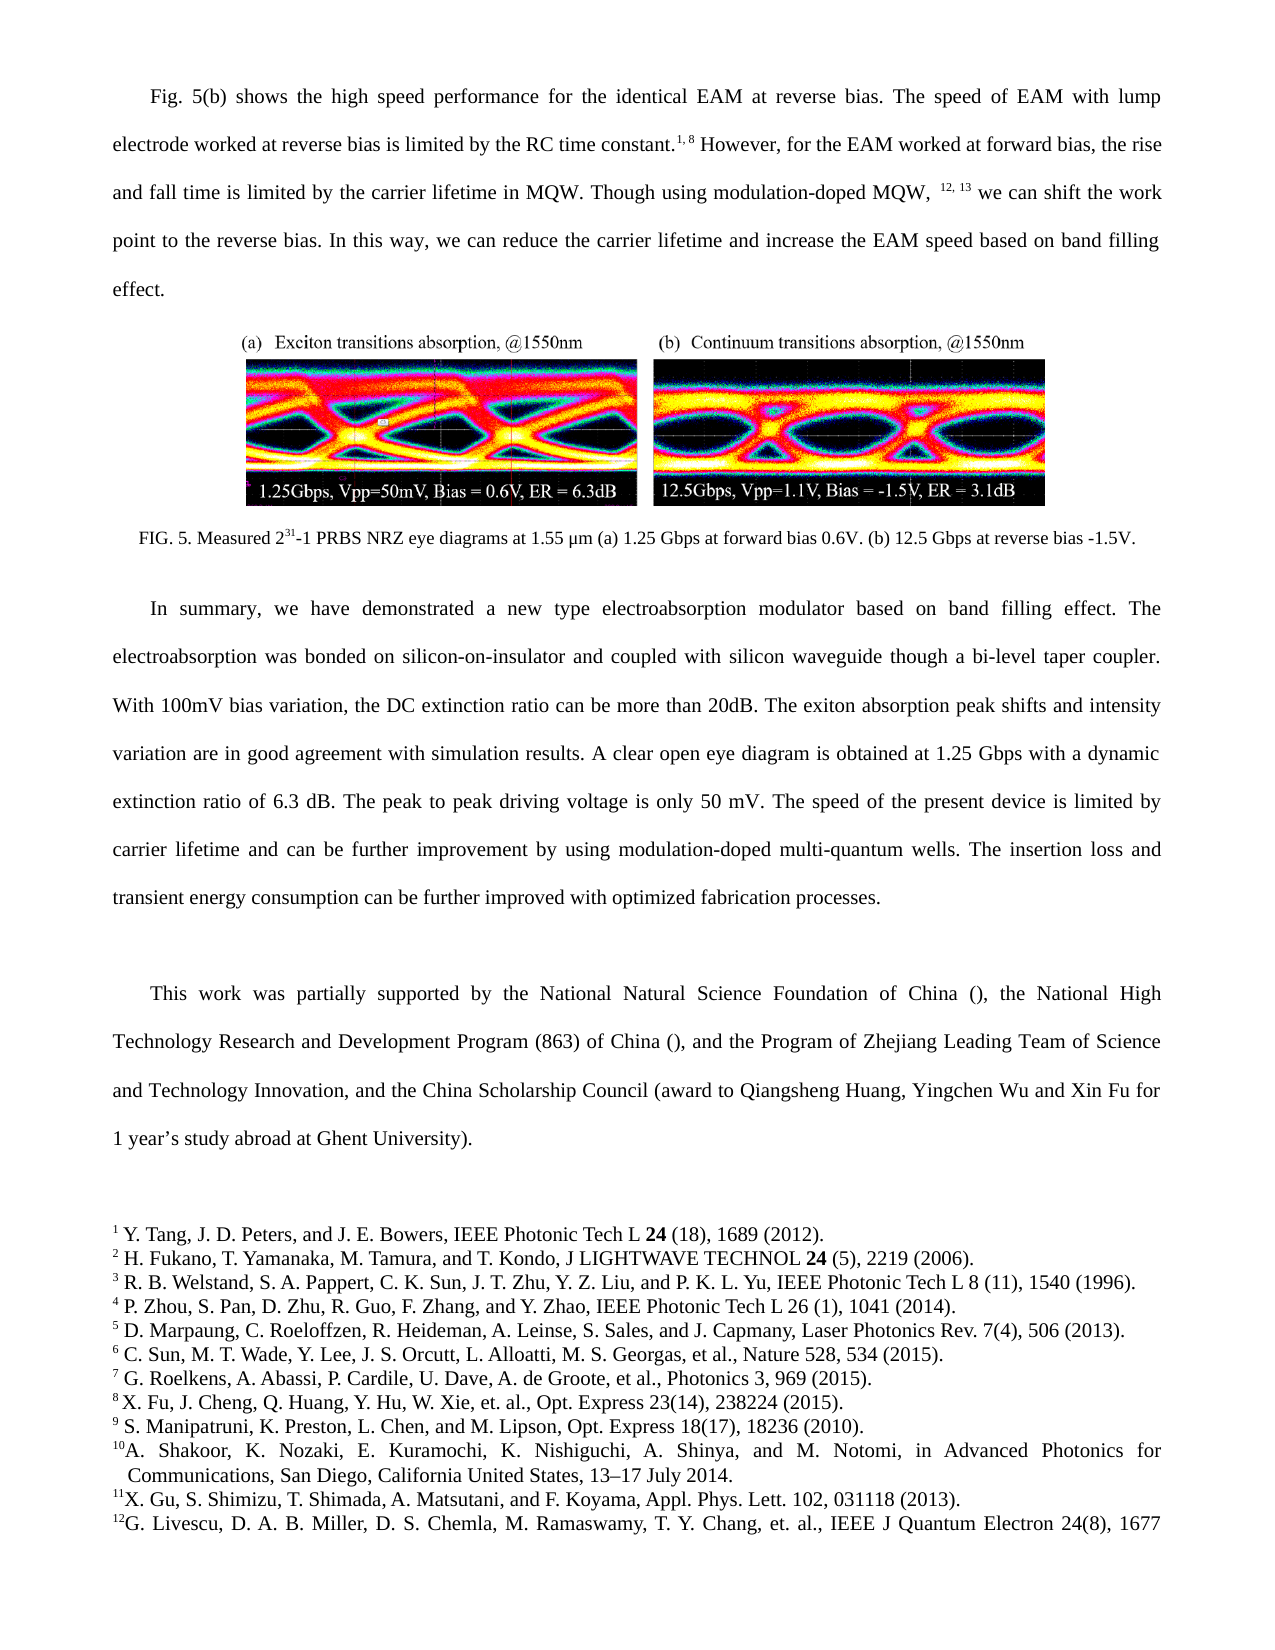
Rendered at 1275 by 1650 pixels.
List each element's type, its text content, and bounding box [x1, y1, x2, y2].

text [112, 1511, 1162, 1535]
text 3 R. B. Welstand, S. A. Pappert, C. K. Sun, J. T. Zhu, Y. Z. Liu, and P. K. L. Yu, IEEE Photonic Tech L 8 (11), 1540 (1996). [112, 1270, 1162, 1294]
text 7 G. Roelkens, A. Abassi, P. Cardile, U. Dave, A. de Groote, et al., Photonics 3, 969 (2015). [112, 1366, 1162, 1390]
text 8 X. Fu, J. Cheng, Q. Huang, Y. Hu, W. Xie, et. al., Opt. Express 23(14), 238224 (2015). [112, 1390, 1162, 1414]
text 11X. Gu, S. Shimizu, T. Shimada, A. Matsutani, and F. Koyama, Appl. Phys. Lett. 102, 031118 (2013). [112, 1487, 1162, 1511]
text 2 H. Fukano, T. Yamanaka, M. Tamura, and T. Kondo, J LIGHTWAVE TECHNOL 24 (5), 2219 (2006). [112, 1246, 1162, 1270]
text Fig. 5(b) shows the high speed performance for the identical EAM at reverse bias. The speed of EAM with lump electrode worked at reverse bias is limited by the RC time constant.1, 8 However, for the EAM worked at forward bias, the rise and fall time is limited by the carrier lifetime in MQW. Though using modulation-doped MQW, 12, 13 we can shift the work point to the reverse bias. In this way, we can reduce the carrier lifetime and increase the EAM speed based on band filling effect. [112, 84, 1162, 301]
text FIG. 5. Measured 231-1 PRBS NRZ eye diagrams at 1.55 μm (a) 1.25 Gbps at forward bias 0.6V. (b) 12.5 Gbps at reverse bias -1.5V. [112, 527, 1162, 548]
text This work was partially supported by the National Natural Science Foundation of China (), the National High Technology Research and Development Program (863) of China (), and the Program of Zhejiang Leading Team of Science and Technology Innovation, and the China Scholarship Council (award to Qiangsheng Huang, Yingchen Wu and Xin Fu for 1 year’s study abroad at Ghent University). [112, 981, 1162, 1150]
text 1 Y. Tang, J. D. Peters, and J. E. Bowers, IEEE Photonic Tech L 24 (18), 1689 (2012). [112, 1222, 1162, 1246]
text 4 P. Zhou, S. Pan, D. Zhu, R. Guo, F. Zhang, and Y. Zhao, IEEE Photonic Tech L 26 (1), 1041 (2014). [112, 1294, 1162, 1318]
list In summary, we have demonstrated a new type electroabsorption modulator based on band filling effect. The electroabsorption was bonded on silicon-on-insulator and coupled with silicon waveguide though a bi-level taper coupler. With 100mV bias variation, the DC extinction ratio can be more than 20dB. The exiton absorption peak shifts and intensity variation are in good agreement with simulation results. A clear open eye diagram is obtained at 1.25 Gbps with a dynamic extinction ratio of 6.3 dB. The peak to peak driving voltage is only 50 mV. The speed of the present device is limited by carrier lifetime and can be further improvement by using modulation-doped multi-quantum wells. The insertion loss and transient energy consumption can be further improved with optimized fabrication processes. [112, 596, 1162, 909]
text 5 D. Marpaung, C. Roeloffzen, R. Heideman, A. Leinse, S. Sales, and J. Capmany, Laser Photonics Rev. 7(4), 506 (2013). [112, 1318, 1162, 1342]
picture [230, 324, 1045, 513]
text 9 S. Manipatruni, K. Preston, L. Chen, and M. Lipson, Opt. Express 18(17), 18236 (2010). [112, 1414, 1162, 1438]
text 10A. Shakoor, K. Nozaki, E. Kuramochi, K. Nishiguchi, A. Shinya, and M. Notomi, in Advanced Photonics for Communications, San Diego, California United States, 13–17 July 2014. [112, 1438, 1162, 1487]
text 6 C. Sun, M. T. Wade, Y. Lee, J. S. Orcutt, L. Alloatti, M. S. Georgas, et al., Nature 528, 534 (2015). [112, 1342, 1162, 1366]
